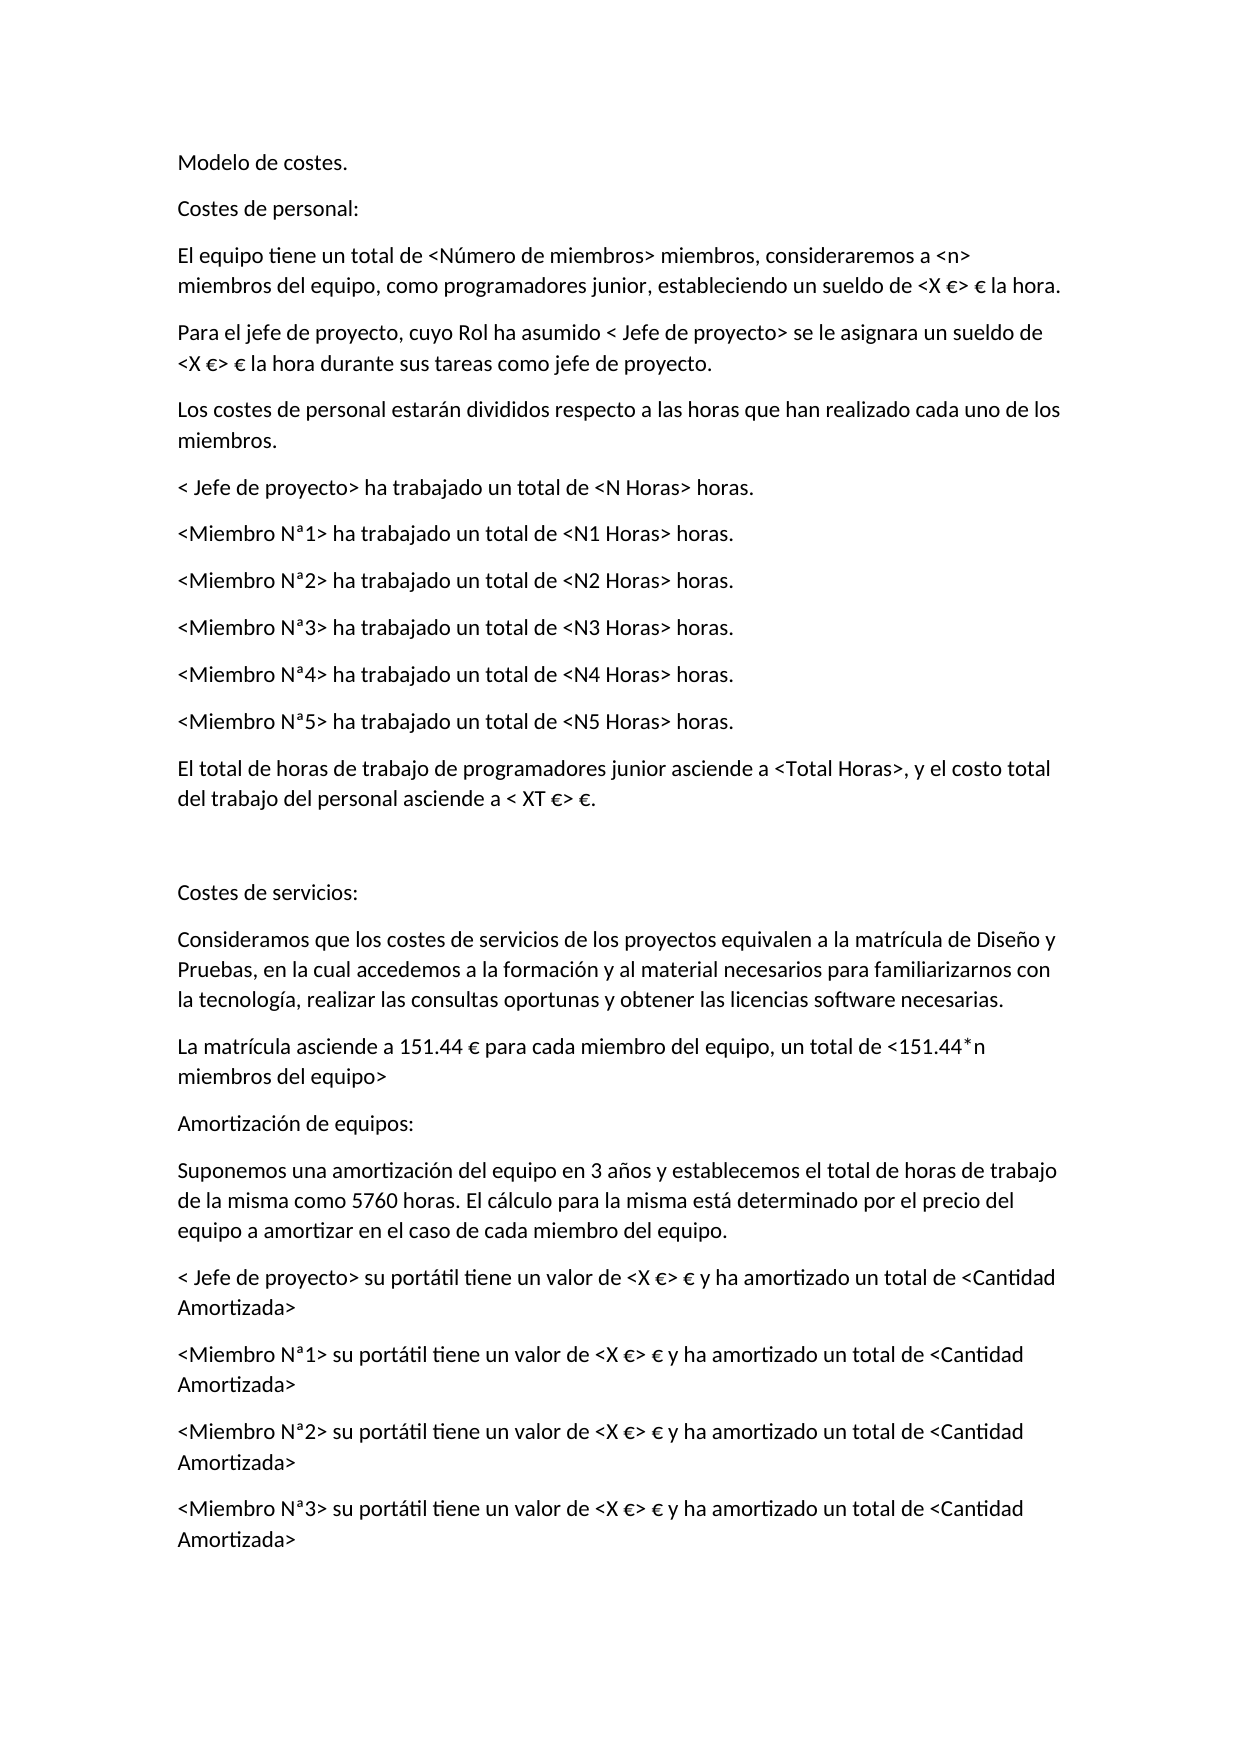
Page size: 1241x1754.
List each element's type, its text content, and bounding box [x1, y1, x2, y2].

text Los costes de personal estarán divididos respecto a las horas que han realizado cada uno de los miembros. [177, 396, 1063, 454]
text Modelo de costes. [177, 148, 1063, 176]
text <Miembro Nª4> ha trabajado un total de <N4 Horas> horas. [177, 660, 1063, 688]
text <Miembro Nª5> ha trabajado un total de <N5 Horas> horas. [177, 707, 1063, 735]
text <Miembro Nª1> su portátil tiene un valor de <X €> € y ha amortizado un total de <Cantidad Amortizada> [177, 1340, 1063, 1398]
text El equipo tiene un total de <Número de miembros> miembros, consideraremos a <n> miembros del equipo, como programadores junior, estableciendo un sueldo de <X €> € la hora. [177, 241, 1063, 299]
text <Miembro Nª1> ha trabajado un total de <N1 Horas> horas. [177, 519, 1063, 547]
text < Jefe de proyecto> ha trabajado un total de <N Horas> horas. [177, 473, 1063, 501]
text Consideramos que los costes de servicios de los proyectos equivalen a la matrícula de Diseño y Pruebas, en la cual accedemos a la formación y al material necesarios para familiarizarnos con la tecnología, realizar las consultas oportunas y obtener las licencias software necesarias. [177, 925, 1063, 1013]
text <Miembro Nª2> su portátil tiene un valor de <X €> € y ha amortizado un total de <Cantidad Amortizada> [177, 1417, 1063, 1476]
text Costes de personal: [177, 194, 1063, 222]
text Suponemos una amortización del equipo en 3 años y establecemos el total de horas de trabajo de la misma como 5760 horas. El cálculo para la misma está determinado por el precio del equipo a amortizar en el caso de cada miembro del equipo. [177, 1156, 1063, 1244]
text Amortización de equipos: [177, 1109, 1063, 1137]
text Costes de servicios: [177, 878, 1063, 906]
text Para el jefe de proyecto, cuyo Rol ha asumido < Jefe de proyecto> se le asignara un sueldo de <X €> € la hora durante sus tareas como jefe de proyecto. [177, 318, 1063, 377]
text <Miembro Nª3> ha trabajado un total de <N3 Horas> horas. [177, 613, 1063, 641]
text La matrícula asciende a 151.44 € para cada miembro del equipo, un total de <151.44*n miembros del equipo> [177, 1032, 1063, 1090]
text < Jefe de proyecto> su portátil tiene un valor de <X €> € y ha amortizado un total de <Cantidad Amortizada> [177, 1263, 1063, 1321]
text <Miembro Nª2> ha trabajado un total de <N2 Horas> horas. [177, 566, 1063, 594]
text <Miembro Nª3> su portátil tiene un valor de <X €> € y ha amortizado un total de <Cantidad Amortizada> [177, 1494, 1063, 1553]
text El total de horas de trabajo de programadores junior asciende a <Total Horas>, y el costo total del trabajo del personal asciende a < XT €> €. [177, 754, 1063, 812]
